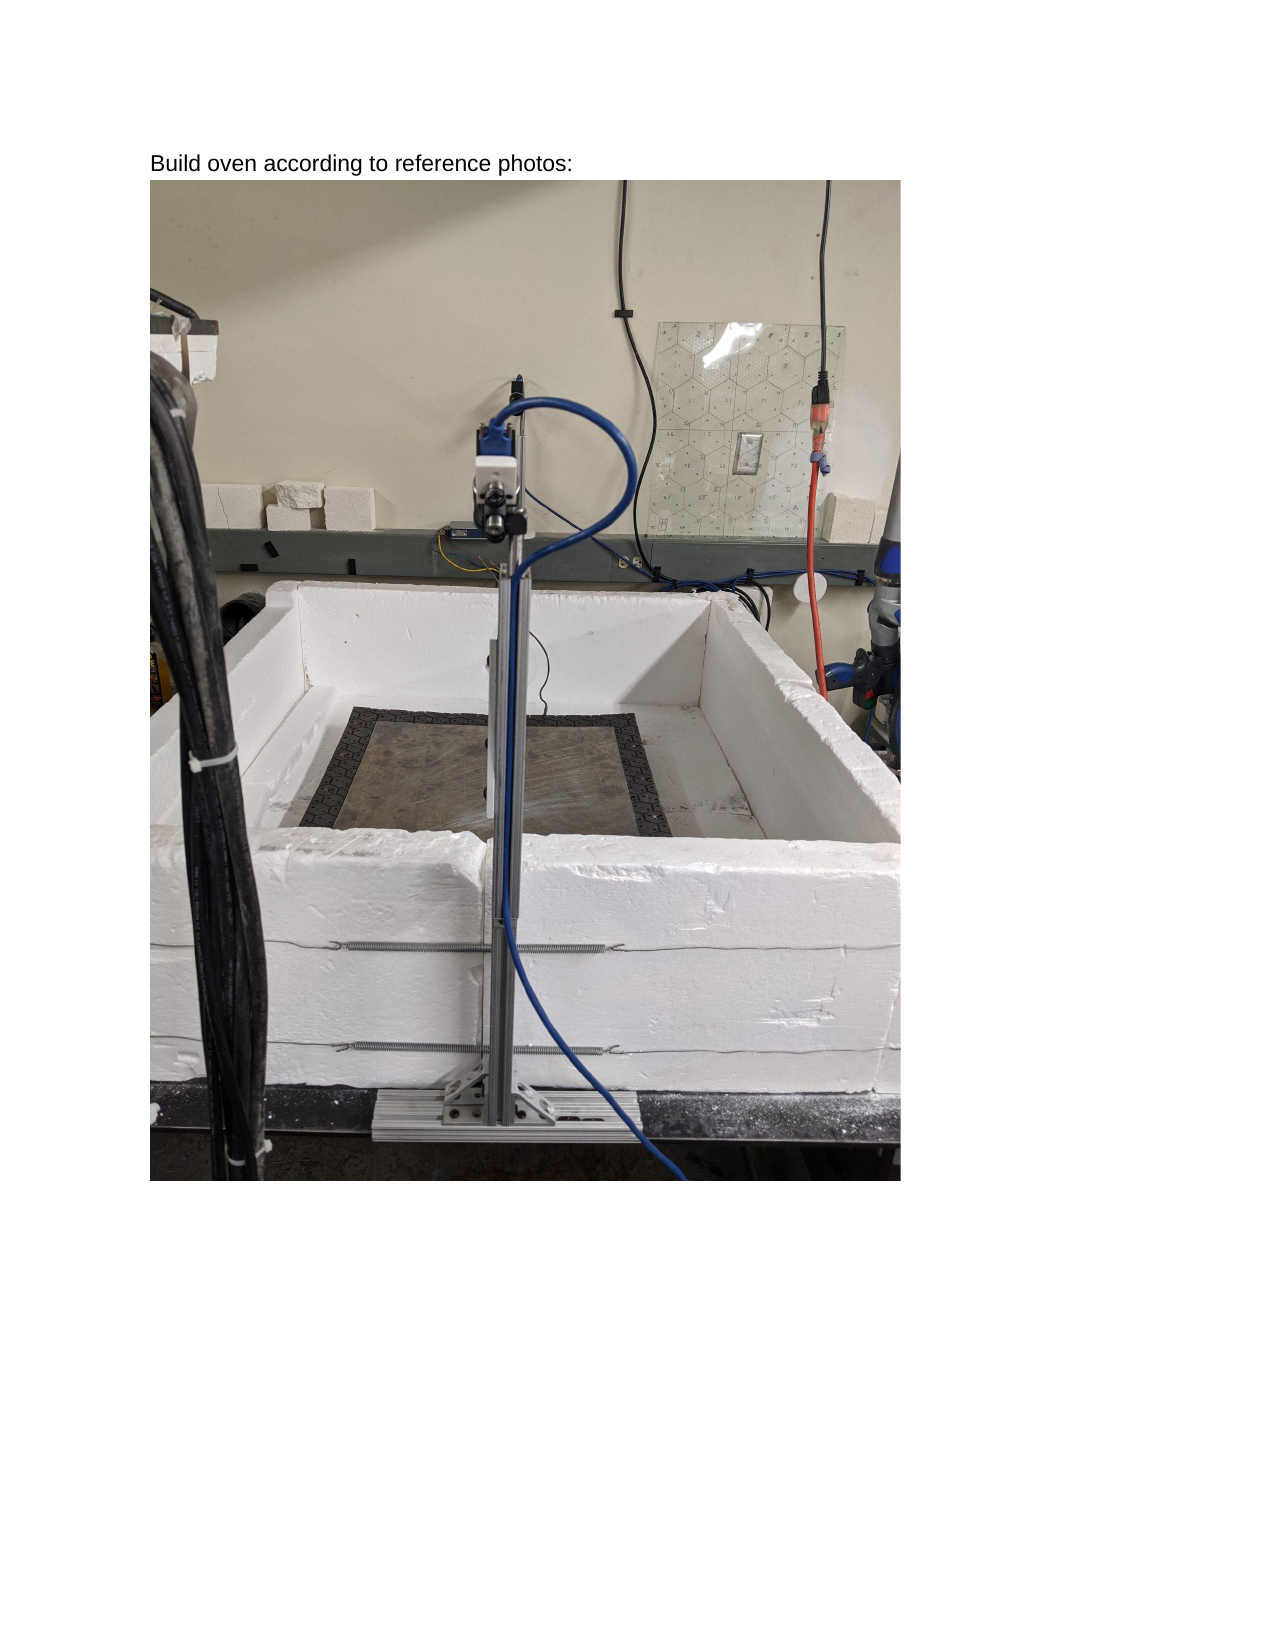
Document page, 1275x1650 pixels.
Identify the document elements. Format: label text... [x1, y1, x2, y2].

text Build oven according to reference photos: [150, 150, 1125, 176]
picture [150, 180, 901, 1181]
